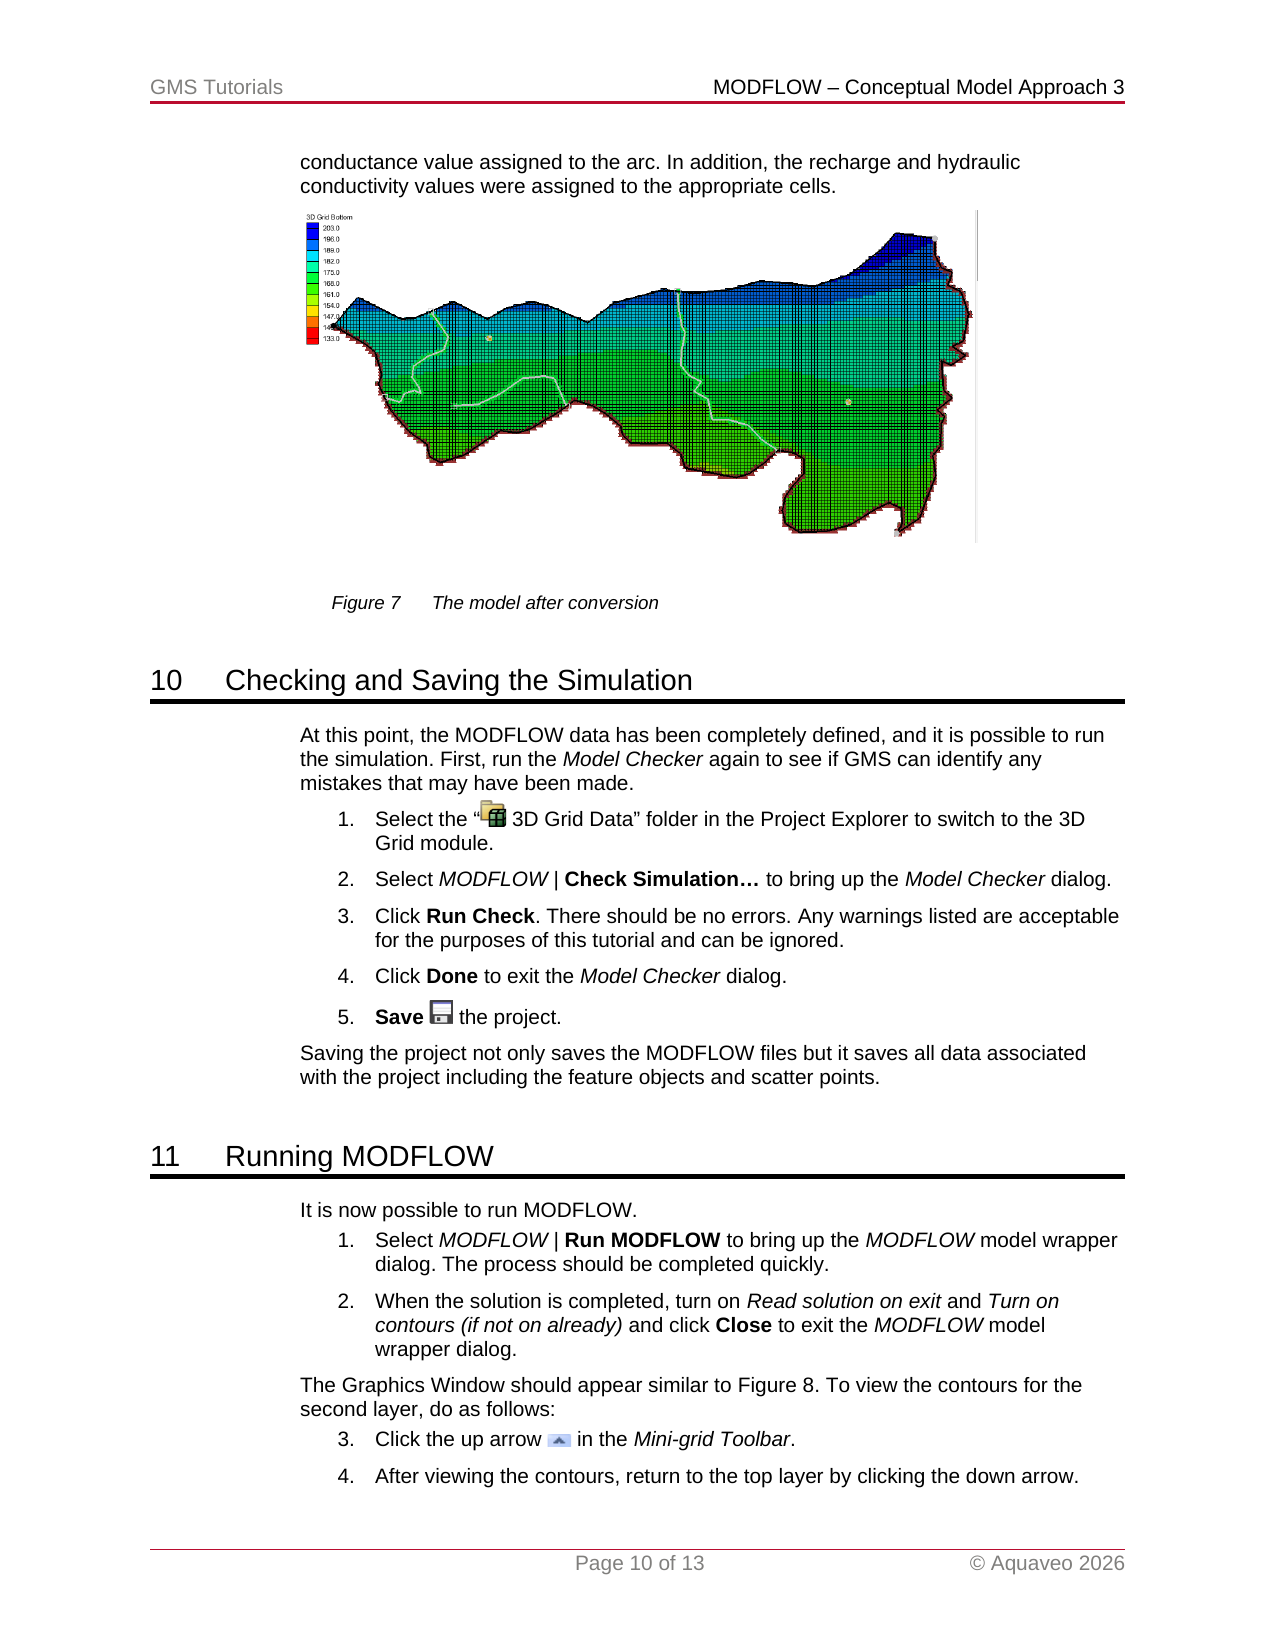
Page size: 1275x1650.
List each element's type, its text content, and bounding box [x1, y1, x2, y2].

list Select MODFLOW | Check Simulation… to bring up the Model Checker dialog. [337, 867, 1125, 891]
list After viewing the contours, return to the top layer by clicking the down arrow. [337, 1463, 1125, 1487]
text The Graphics Window should appear similar to Figure 8. To view the contours for the second layer, do as follows: [300, 1373, 1125, 1421]
list Click Done to exit the Model Checker dialog. [337, 964, 1125, 988]
text Figure 7 The model after conversion [331, 592, 1125, 613]
picture [547, 1434, 572, 1447]
subtitle Checking and Saving the Simulation [150, 663, 1125, 699]
list Select MODFLOW | Run MODFLOW to bring up the MODFLOW model wrapper dialog. The process should be completed quickly. [337, 1228, 1125, 1276]
text It is now possible to run MODFLOW. [300, 1198, 1125, 1222]
list When the solution is completed, turn on Read solution on exit and Turn on contours (if not on already) and click Close to exit the MODFLOW model wrapper dialog. [337, 1288, 1125, 1360]
list Save the project. [337, 1001, 1125, 1028]
picture [480, 800, 507, 827]
subtitle Running MODFLOW [150, 1139, 1125, 1174]
text At this point, the MODFLOW data has been completely defined, and it is possible to run the simulation. First, run the Model Checker again to see if GMS can identify any mistakes that may have been made. [300, 722, 1125, 794]
text Saving the project not only saves the MODFLOW files but it saves all data associated with the project including the feature objects and scatter points. [300, 1041, 1125, 1089]
picture [429, 1000, 453, 1024]
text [300, 150, 1125, 198]
list Select the “ 3D Grid Data” folder in the Project Explorer to switch to the 3D Grid module. [337, 801, 1125, 855]
picture [300, 210, 978, 543]
list Click Run Check. There should be no errors. Any warnings listed are acceptable for the purposes of this tutorial and can be ignored. [337, 904, 1125, 952]
list Click the up arrow in the Mini-grid Toolbar. [337, 1427, 1125, 1451]
